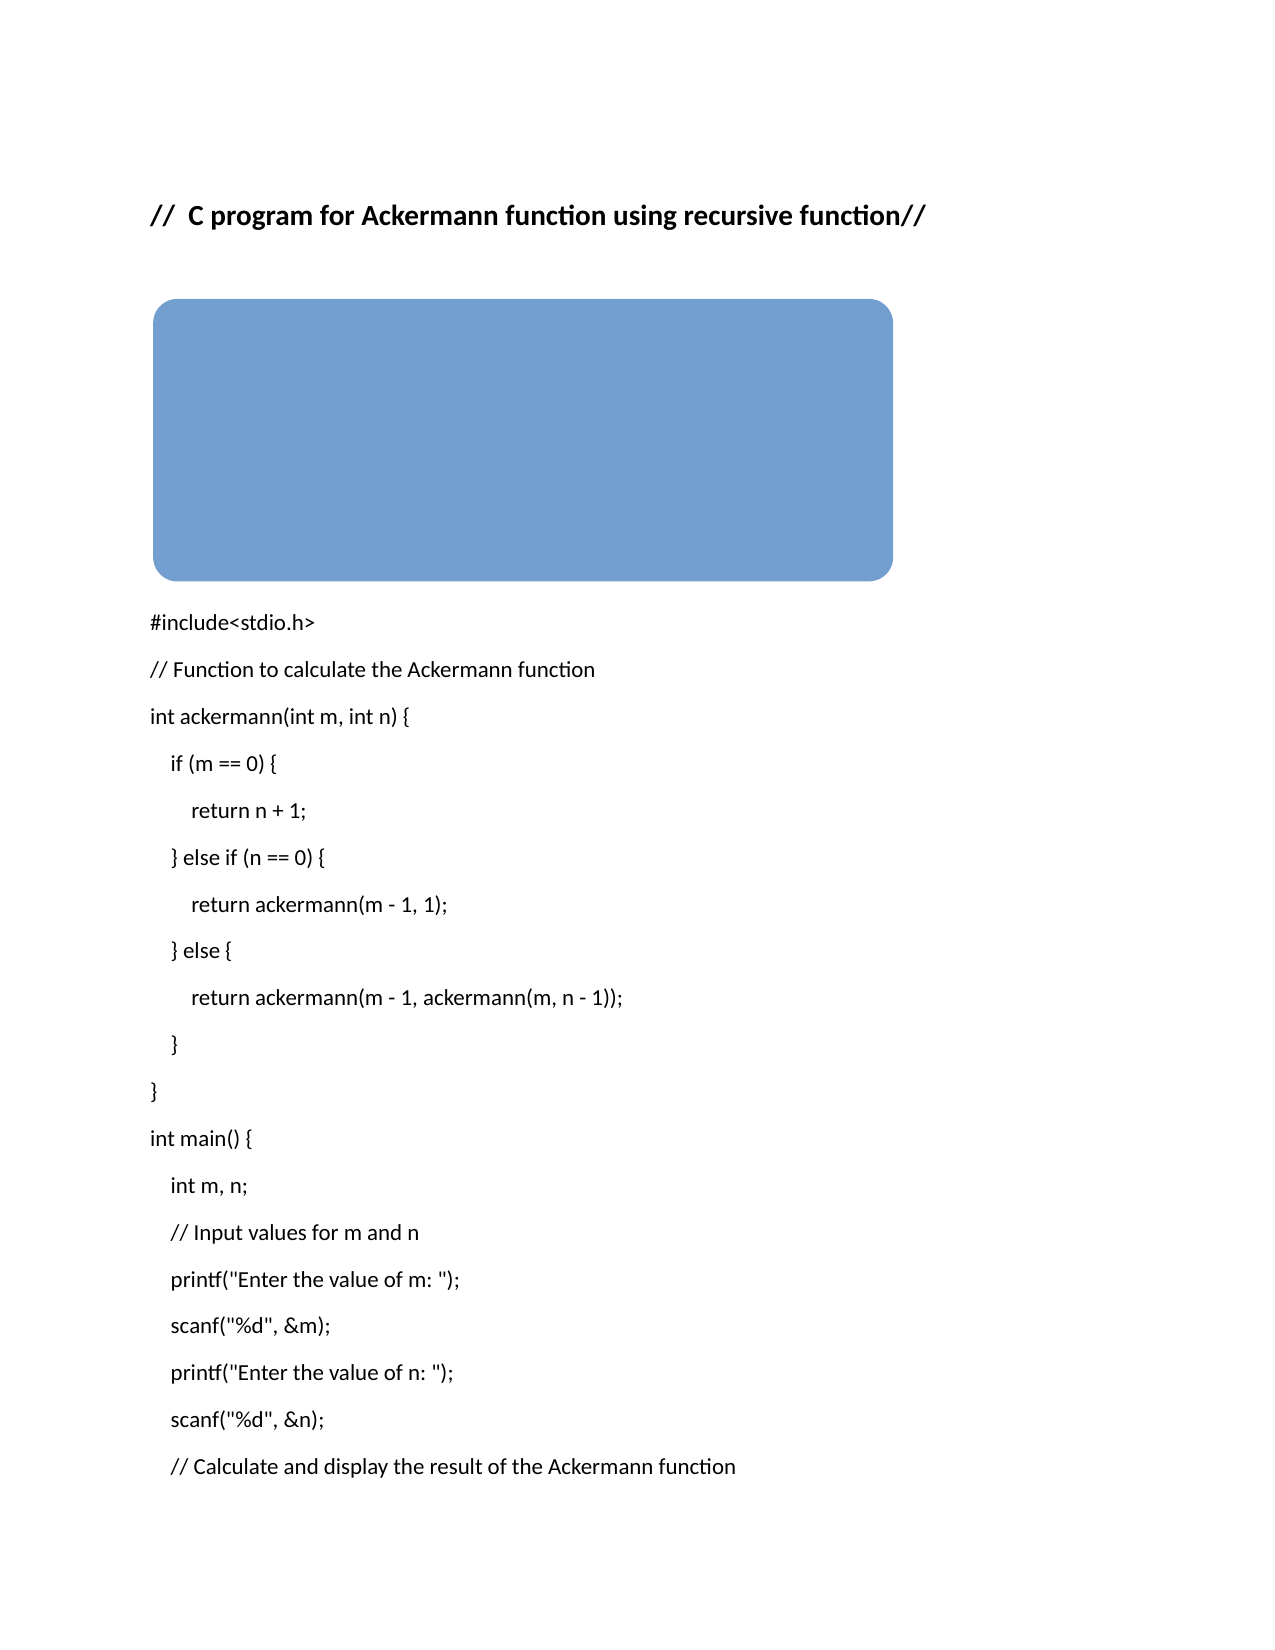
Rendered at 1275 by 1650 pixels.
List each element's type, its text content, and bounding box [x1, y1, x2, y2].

text int m, n; [150, 1171, 1125, 1199]
text printf("Enter the value of n: "); [150, 1358, 1125, 1386]
text // Function to calculate the Ackermann function [150, 655, 1125, 683]
text scanf("%d", &n); [150, 1405, 1125, 1433]
text } else if (n == 0) { [150, 843, 1125, 871]
text #include<stdio.h> [150, 608, 1125, 636]
text } [150, 1030, 1125, 1058]
text scanf("%d", &m); [150, 1312, 1125, 1339]
text int main() { [150, 1124, 1125, 1152]
text // Input values for m and n [150, 1218, 1125, 1246]
text // C program for Ackermann function using recursive function// [150, 197, 1125, 232]
text printf("Enter the value of m: "); [150, 1265, 1125, 1293]
text } [150, 1077, 1125, 1105]
text return n + 1; [150, 796, 1125, 824]
text return ackermann(m - 1, ackermann(m, n - 1)); [150, 983, 1125, 1011]
text int ackermann(int m, int n) { [150, 702, 1125, 730]
text } else { [150, 937, 1125, 964]
text if (m == 0) { [150, 749, 1125, 777]
text // Calculate and display the result of the Ackermann function [150, 1452, 1125, 1480]
text return ackermann(m - 1, 1); [150, 890, 1125, 918]
